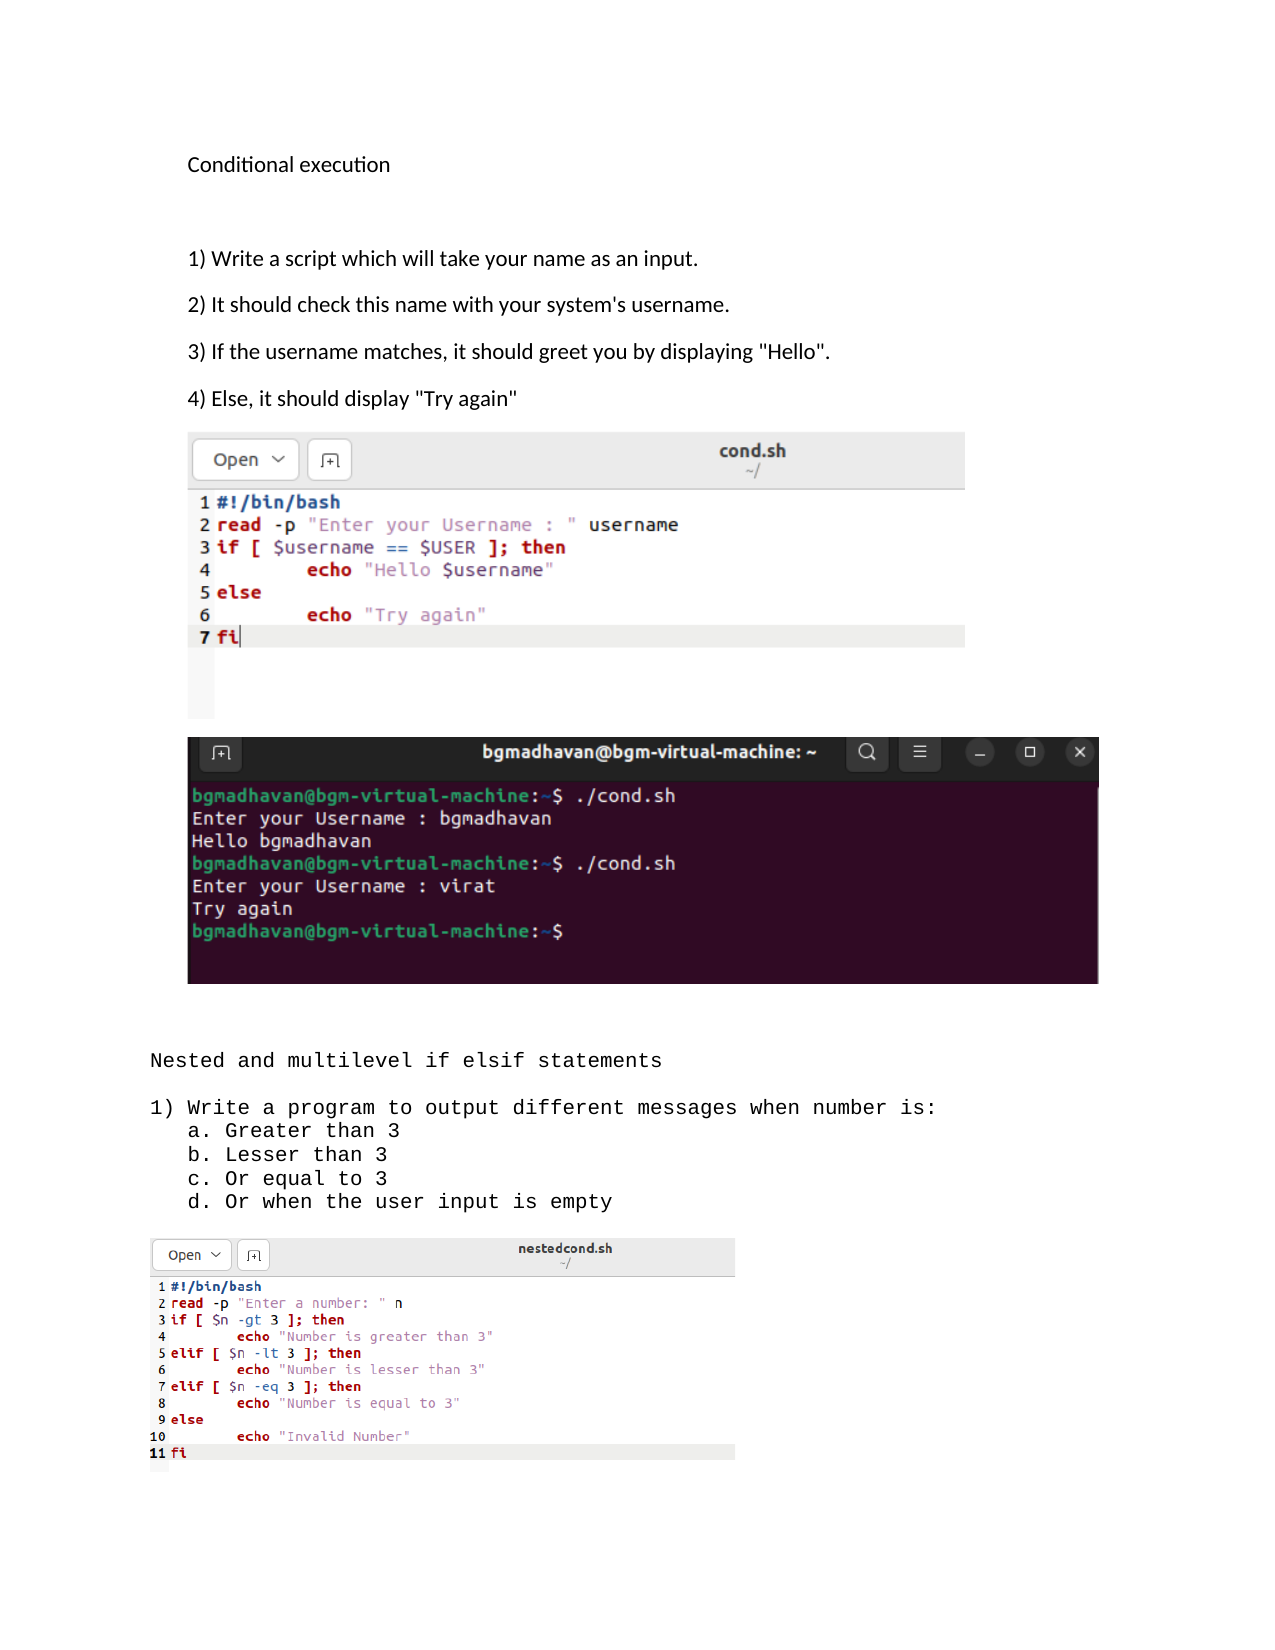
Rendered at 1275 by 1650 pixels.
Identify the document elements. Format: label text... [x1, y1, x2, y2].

text b. Lesser than 3 [150, 1144, 1125, 1168]
picture [187, 737, 1099, 984]
text Conditional execution [187, 150, 1125, 178]
text 1) Write a program to output different messages when number is: [150, 1097, 1125, 1121]
text 3) If the username matches, it should greet you by displaying "Hello". [187, 337, 1125, 366]
picture [150, 1238, 736, 1472]
text 4) Else, it should display "Try again" [187, 384, 1125, 412]
text c. Or equal to 3 [150, 1168, 1125, 1191]
picture [187, 431, 965, 719]
text 2) It should check this name with your system's username. [187, 291, 1125, 319]
text a. Greater than 3 [150, 1121, 1125, 1144]
text 1) Write a script which will take your name as an input. [187, 244, 1125, 272]
text d. Or when the user input is empty [150, 1191, 1125, 1215]
text Nested and multilevel if elsif statements [150, 1049, 1125, 1073]
